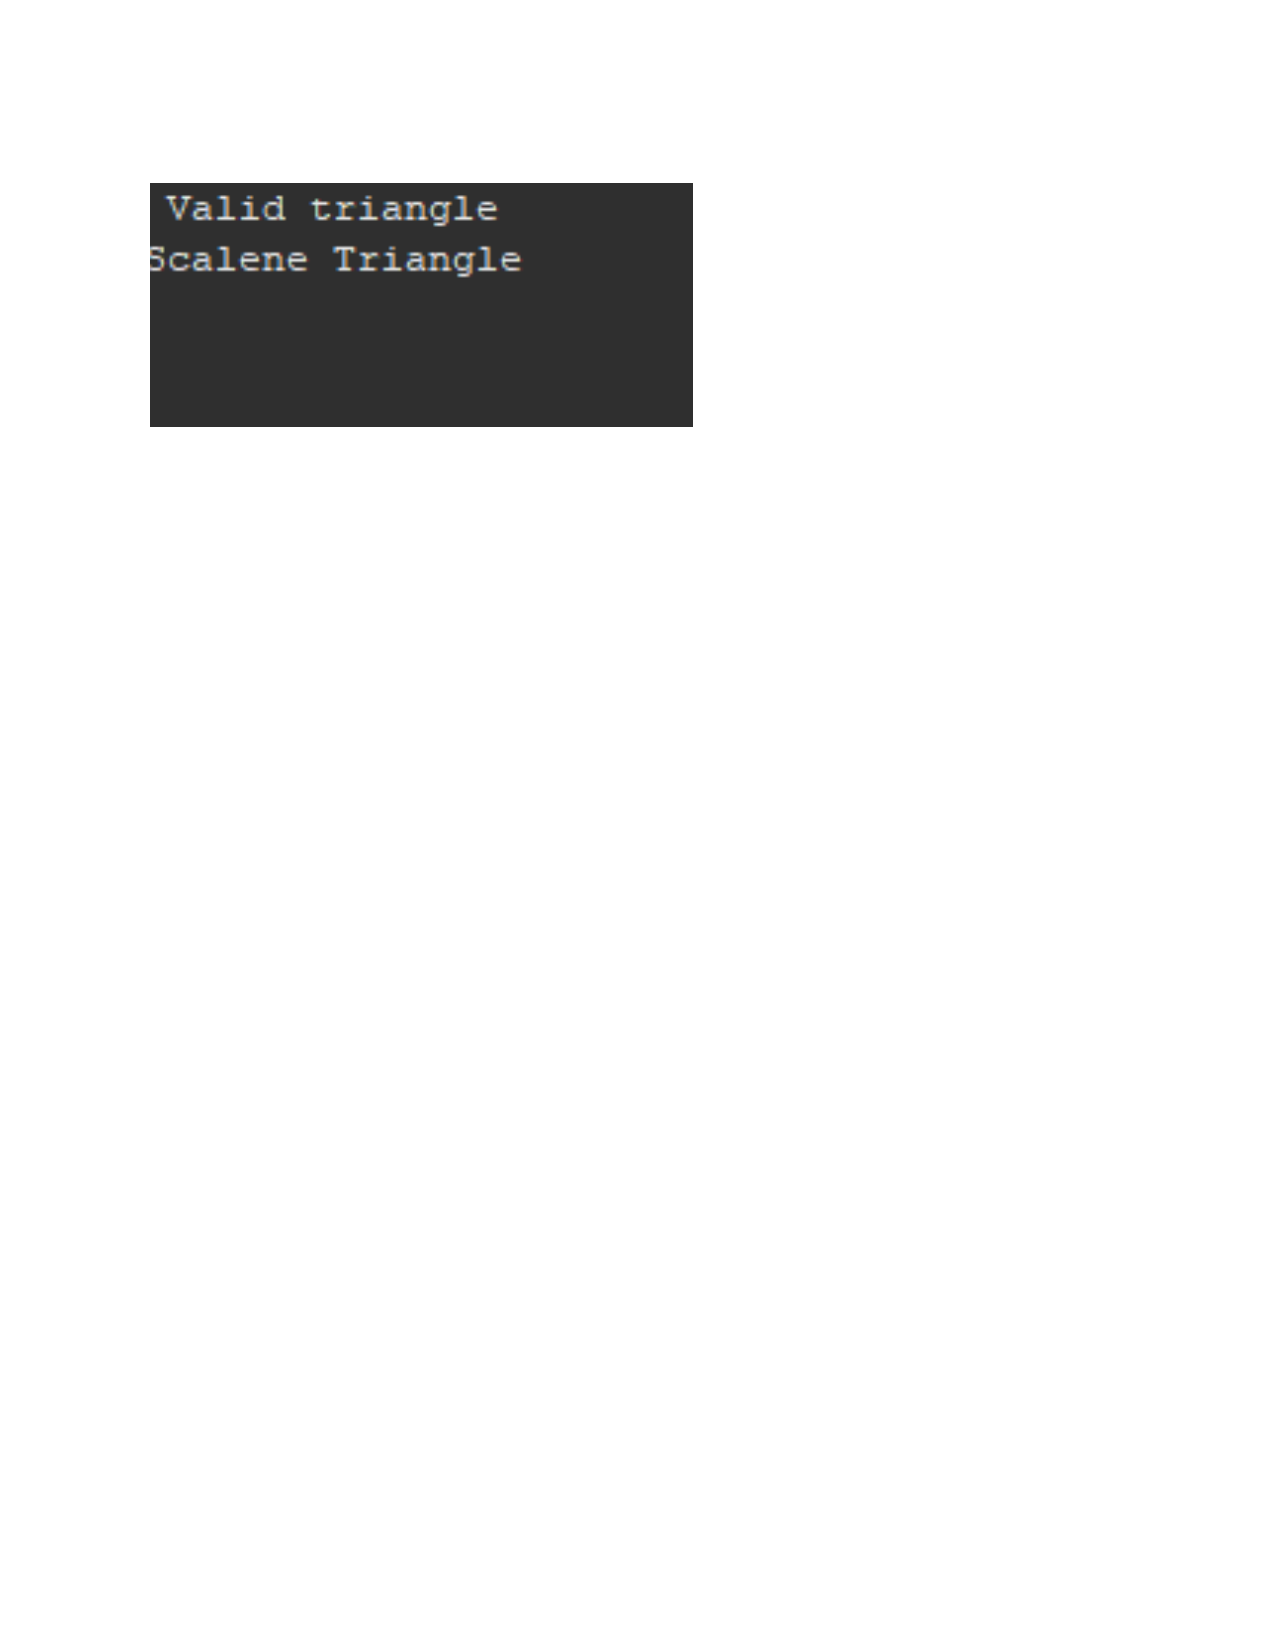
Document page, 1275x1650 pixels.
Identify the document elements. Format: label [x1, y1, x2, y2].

picture [150, 183, 693, 427]
